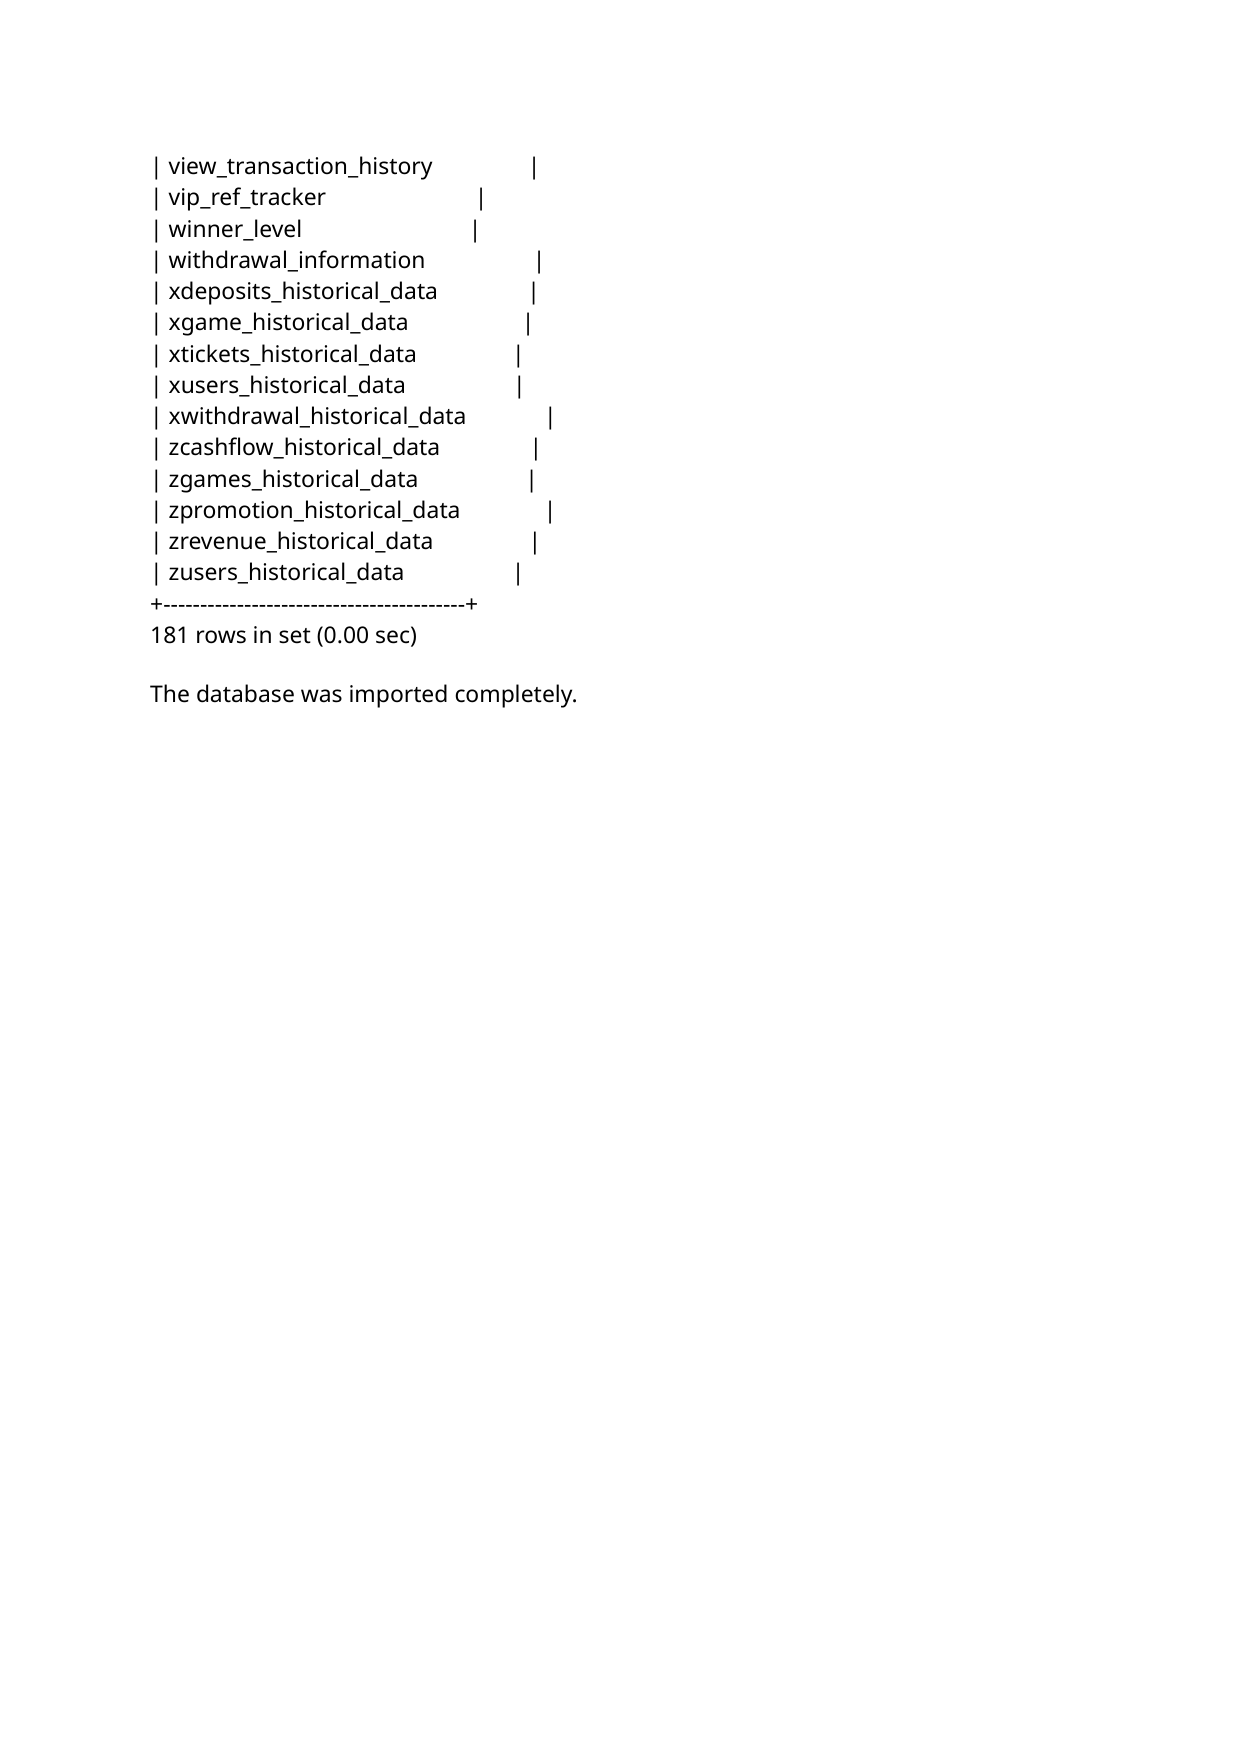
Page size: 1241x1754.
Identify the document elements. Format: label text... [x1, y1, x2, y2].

text | winner_level | [150, 212, 1090, 244]
text | xtickets_historical_data | [150, 337, 1090, 369]
text | vip_ref_tracker | [150, 181, 1090, 212]
text | xdeposits_historical_data | [150, 275, 1090, 306]
text | zrevenue_historical_data | [150, 525, 1090, 556]
text The database was imported completely. [150, 679, 1090, 710]
text | xusers_historical_data | [150, 369, 1090, 400]
text | view_transaction_history | [150, 150, 1090, 181]
text +-----------------------------------------+ [150, 587, 1090, 619]
text 181 rows in set (0.00 sec) [150, 619, 1090, 650]
text | zusers_historical_data | [150, 556, 1090, 587]
text | zcashflow_historical_data | [150, 431, 1090, 462]
text | withdrawal_information | [150, 244, 1090, 275]
text | xwithdrawal_historical_data | [150, 400, 1090, 431]
text | xgame_historical_data | [150, 306, 1090, 337]
text | zpromotion_historical_data | [150, 494, 1090, 525]
text | zgames_historical_data | [150, 462, 1090, 494]
